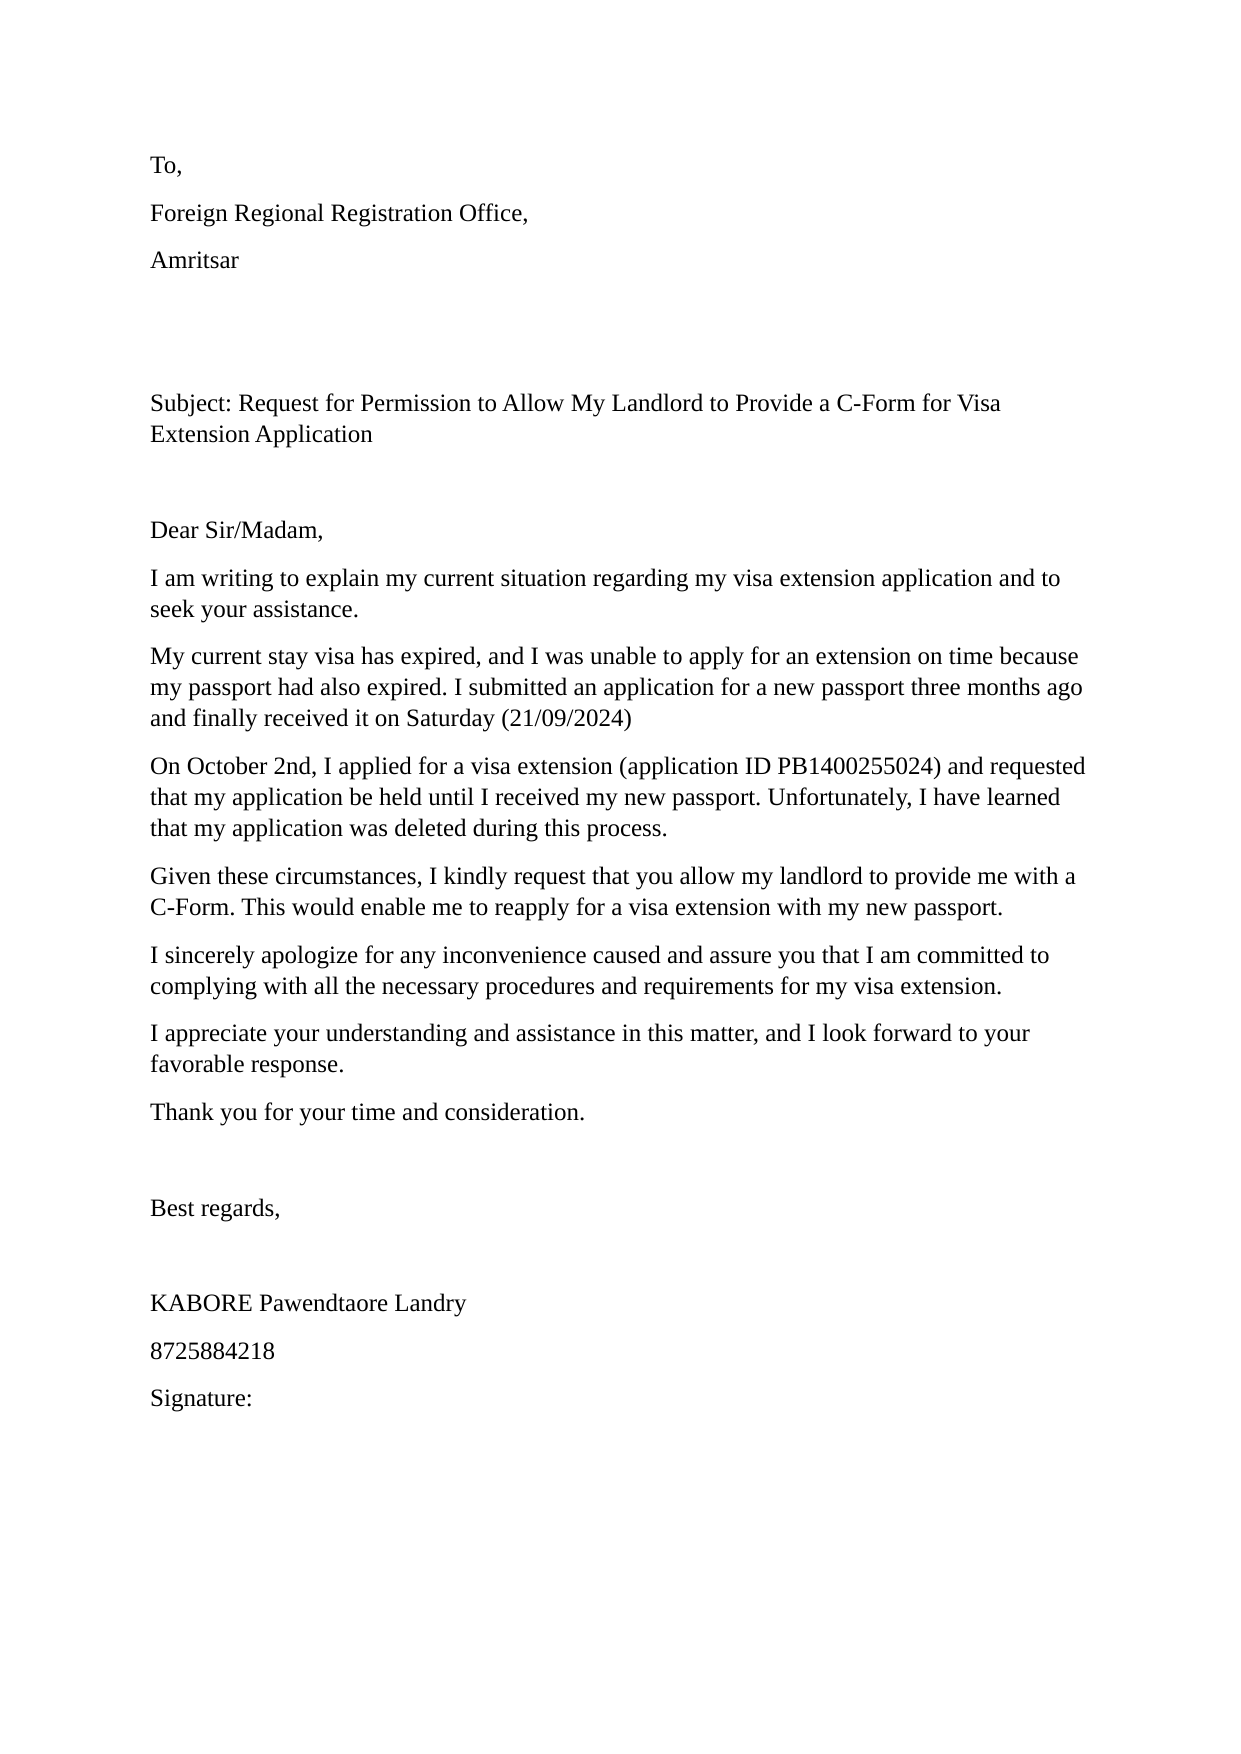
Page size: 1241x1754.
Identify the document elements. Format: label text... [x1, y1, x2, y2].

text To, [150, 150, 1090, 179]
text 8725884218 [150, 1336, 1090, 1364]
text Dear Sir/Madam, [150, 515, 1090, 544]
text Given these circumstances, I kindly request that you allow my landlord to provide me with a C-Form. This would enable me to reapply for a visa extension with my new passport. [150, 861, 1090, 921]
text Signature: [150, 1383, 1090, 1412]
text Thank you for your time and consideration. [150, 1097, 1090, 1126]
text On October 2nd, I applied for a visa extension (application ID PB1400255024) and requested that my application be held until I received my new passport. Unfortunately, I have learned that my application was deleted during this process. [150, 751, 1090, 842]
text I sincerely apologize for any inconvenience caused and assure you that I am committed to complying with all the necessary procedures and requirements for my visa extension. [150, 940, 1090, 999]
text Subject: Request for Permission to Allow My Landlord to Provide a C-Form for Visa Extension Application [150, 388, 1090, 448]
text I appreciate your understanding and assistance in this matter, and I look forward to your favorable response. [150, 1018, 1090, 1078]
text Foreign Regional Registration Office, [150, 198, 1090, 226]
text My current stay visa has expired, and I was unable to apply for an extension on time because my passport had also expired. I submitted an application for a new passport three months ago and finally received it on Saturday (21/09/2024) [150, 641, 1090, 732]
text Best regards, [150, 1193, 1090, 1221]
text KABORE Pawendtaore Landry [150, 1288, 1090, 1317]
text Amritsar [150, 245, 1090, 274]
text I am writing to explain my current situation regarding my visa extension application and to seek your assistance. [150, 563, 1090, 622]
